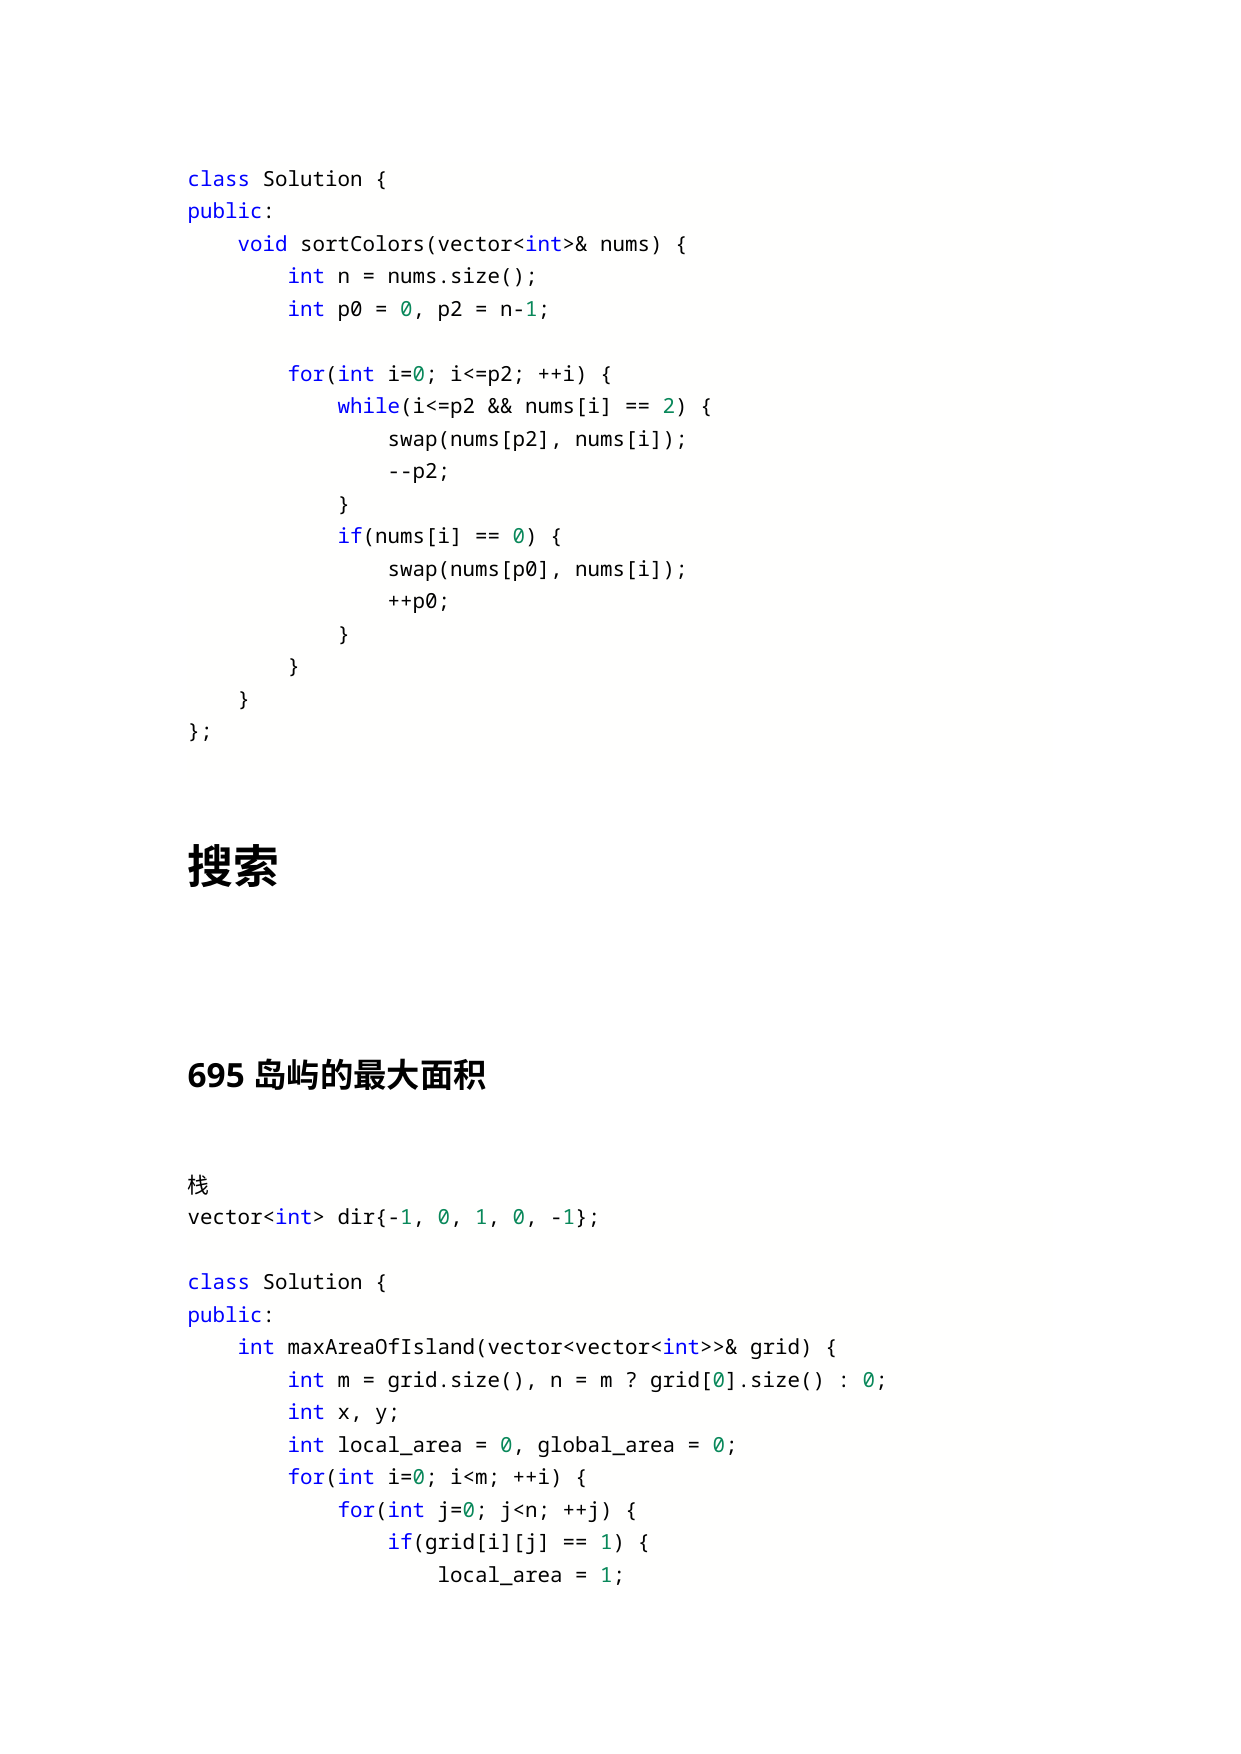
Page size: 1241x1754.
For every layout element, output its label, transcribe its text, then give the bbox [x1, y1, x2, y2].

text 栈 [187, 1168, 1053, 1200]
text while(i<=p2 && nums[i] == 2) { [187, 389, 1053, 422]
text class Solution { [187, 1265, 1053, 1298]
text public: [187, 194, 1053, 227]
text }; [187, 714, 1053, 747]
text int local_area = 0, global_area = 0; [187, 1428, 1053, 1460]
text if(nums[i] == 0) { [187, 519, 1053, 552]
text class Solution { [187, 162, 1053, 194]
text public: [187, 1298, 1053, 1330]
text local_area = 1; [187, 1558, 1053, 1590]
text } [187, 487, 1053, 519]
text } [187, 682, 1053, 714]
text int n = nums.size(); [187, 259, 1053, 292]
text int p0 = 0, p2 = n-1; [187, 292, 1053, 324]
text int maxAreaOfIsland(vector<vector<int>>& grid) { [187, 1330, 1053, 1363]
text void sortColors(vector<int>& nums) { [187, 227, 1053, 259]
text for(int j=0; j<n; ++j) { [187, 1493, 1053, 1525]
text int x, y; [187, 1395, 1053, 1428]
text if(grid[i][j] == 1) { [187, 1525, 1053, 1558]
text --p2; [187, 454, 1053, 487]
text } [187, 617, 1053, 649]
text int m = grid.size(), n = m ? grid[0].size() : 0; [187, 1363, 1053, 1395]
text ++p0; [187, 584, 1053, 617]
text swap(nums[p0], nums[i]); [187, 552, 1053, 584]
subtitle 695 岛屿的最大面积 [187, 1040, 1053, 1105]
text for(int i=0; i<m; ++i) { [187, 1460, 1053, 1493]
text swap(nums[p2], nums[i]); [187, 422, 1053, 454]
text for(int i=0; i<=p2; ++i) { [187, 357, 1053, 389]
text } [187, 649, 1053, 682]
subtitle 搜索 [187, 815, 1053, 912]
text vector<int> dir{-1, 0, 1, 0, -1}; [187, 1200, 1053, 1233]
